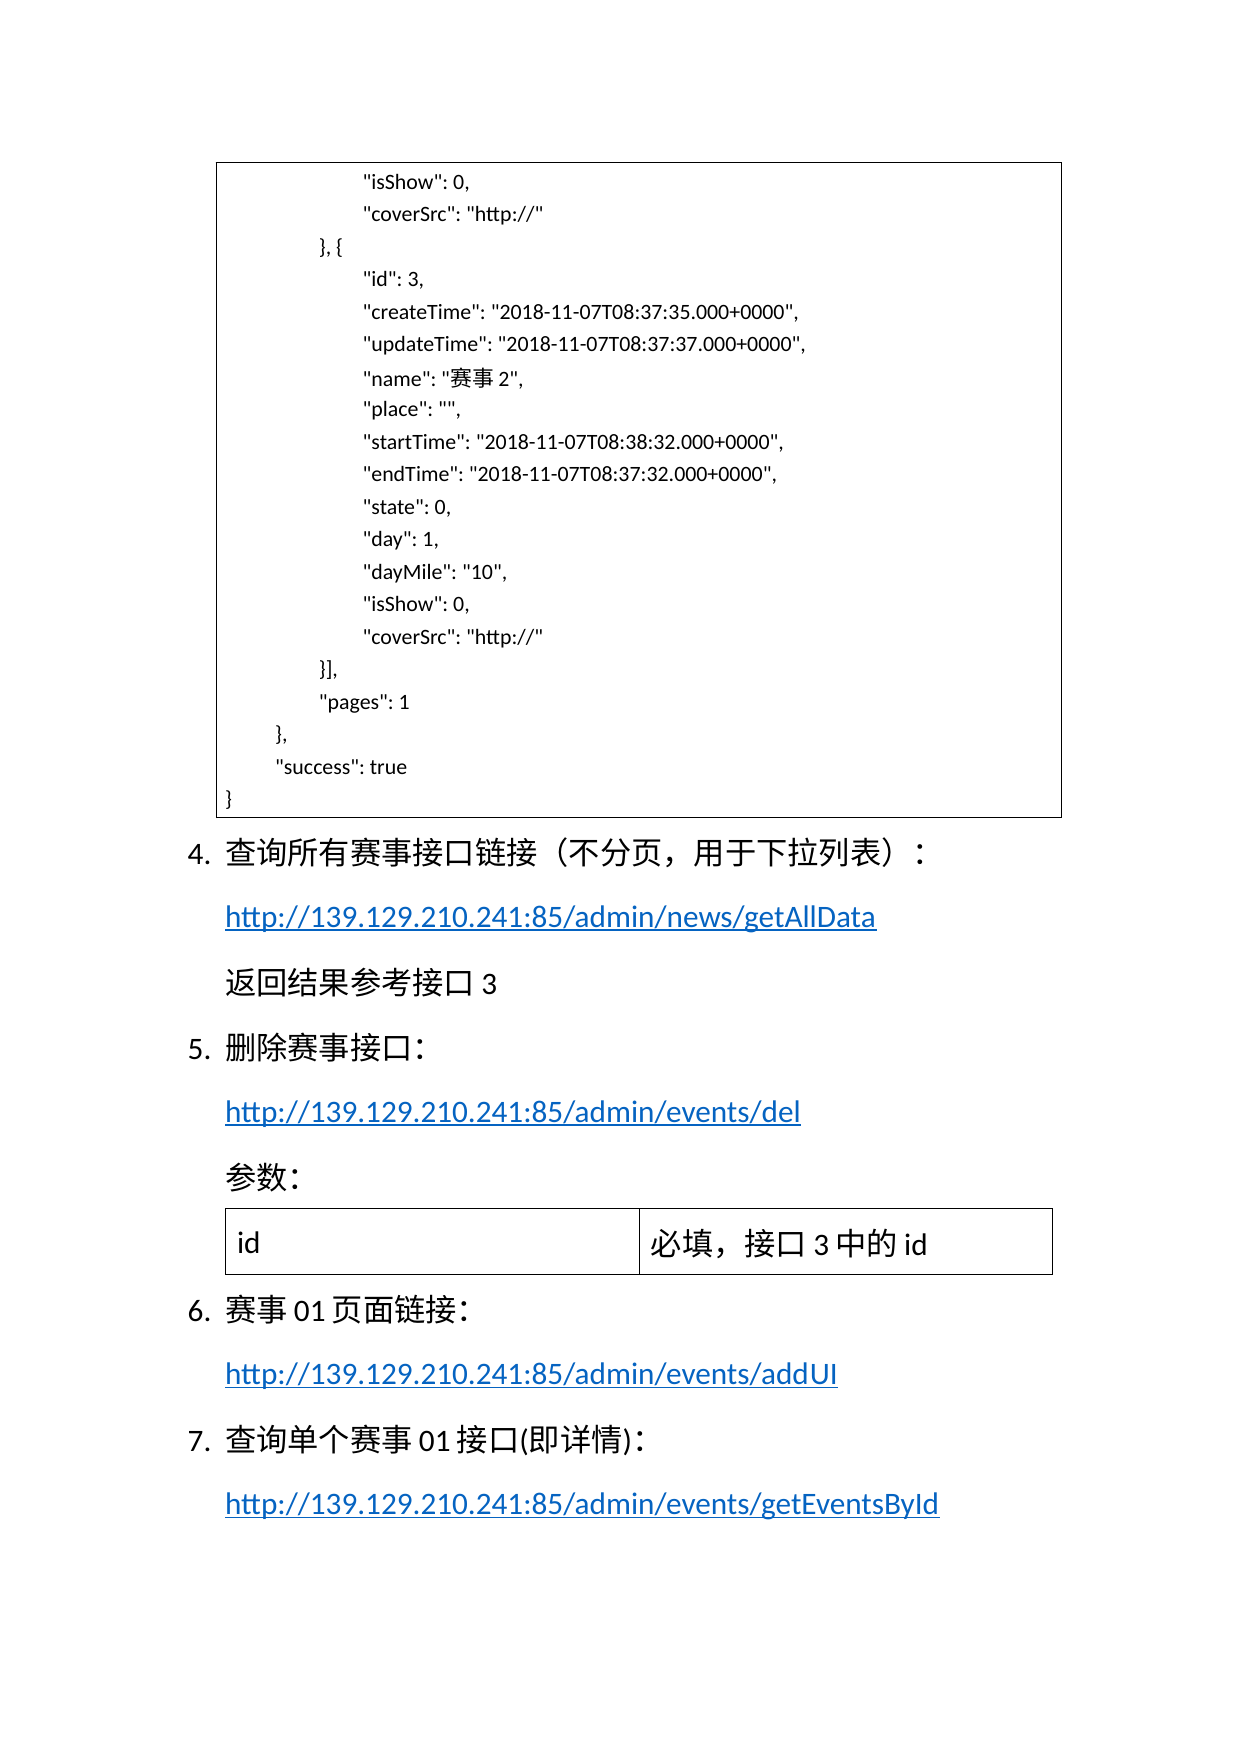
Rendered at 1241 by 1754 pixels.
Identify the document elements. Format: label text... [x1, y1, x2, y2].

list "createTime": "2018-11-07T08:37:35.000+0000", [217, 292, 1061, 324]
list http://139.129.210.241:85/admin/events/addUI [225, 1340, 1053, 1405]
list "state": 0, [217, 487, 1061, 519]
list "dayMile": "10", [217, 552, 1061, 584]
list "startTime": "2018-11-07T08:38:32.000+0000", [217, 422, 1061, 454]
list 查询所有赛事接口链接（不分页，用于下拉列表）： [187, 818, 1053, 883]
list "endTime": "2018-11-07T08:37:32.000+0000", [217, 454, 1061, 487]
list "pages": 1 [217, 682, 1061, 714]
list "success": true [217, 747, 1061, 779]
table_header 必填，接口3中的id [640, 1209, 1052, 1274]
list }], [217, 649, 1061, 682]
list 返回结果参考接口3 [225, 948, 1053, 1013]
list 查询单个赛事01接口(即详情)： [187, 1405, 1053, 1470]
list "coverSrc": "http://" [217, 617, 1061, 649]
list 删除赛事接口： [187, 1013, 1053, 1078]
list "id": 3, [217, 259, 1061, 292]
list "place": "", [217, 389, 1061, 422]
list }, { [217, 227, 1061, 259]
list http://139.129.210.241:85/admin/events/del [225, 1078, 1053, 1143]
list 赛事01页面链接： [187, 1275, 1053, 1340]
table_header id [226, 1209, 639, 1274]
list "isShow": 0, [217, 584, 1061, 617]
list 参数： [225, 1143, 1053, 1208]
list http://139.129.210.241:85/admin/news/getAllData [225, 883, 1053, 948]
list "name": "赛事2", [217, 357, 1061, 389]
list "isShow": 0, [217, 163, 1061, 194]
list } [217, 779, 1061, 817]
list }, [217, 714, 1061, 747]
list "coverSrc": "http://" [217, 194, 1061, 227]
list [217, 324, 1061, 357]
list "day": 1, [217, 519, 1061, 552]
list http://139.129.210.241:85/admin/events/getEventsById [225, 1470, 1053, 1535]
